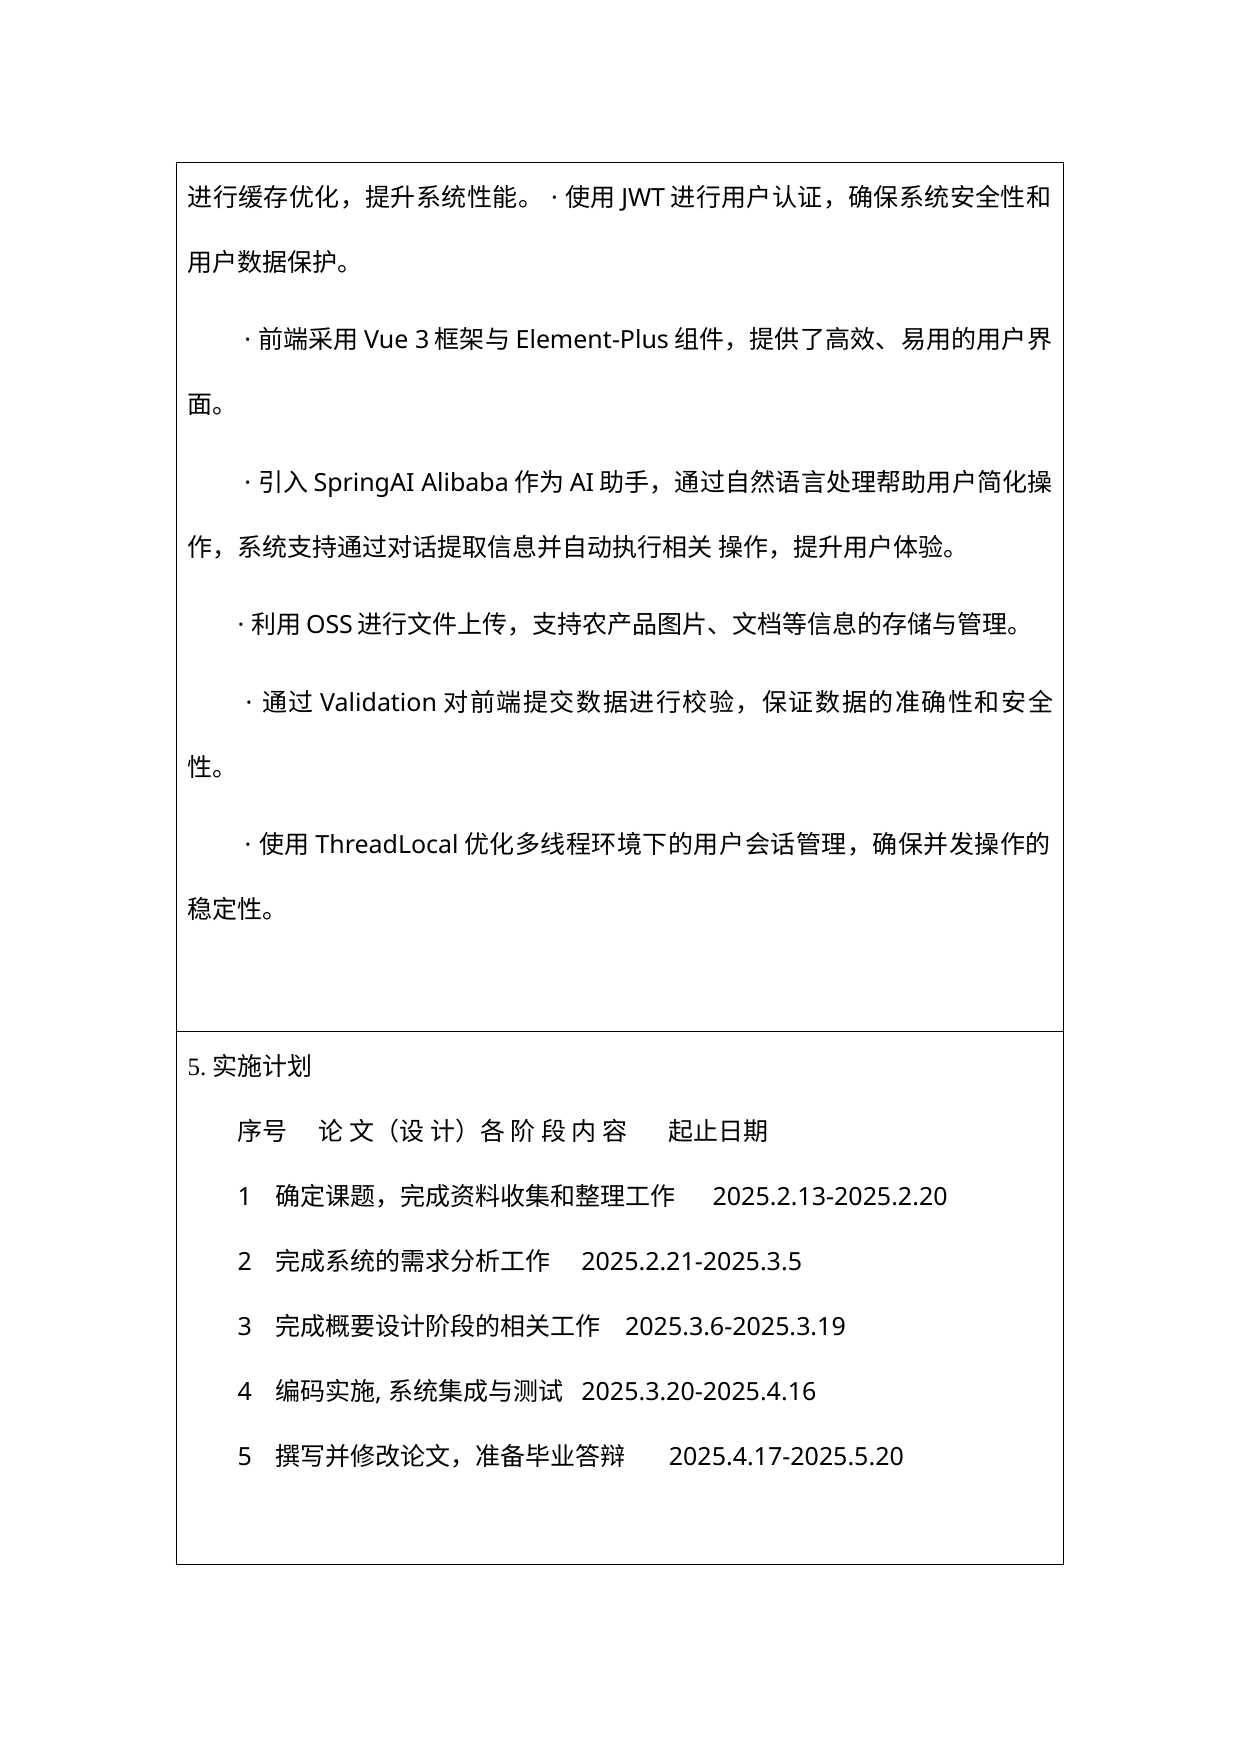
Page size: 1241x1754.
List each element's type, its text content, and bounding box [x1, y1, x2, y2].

table_cell 5. 实施计划 序号 论 文（设 计）各 阶 段 内 容 起止日期 1 确定课题，完成资料收集和整理工作 2025.2.13-2025.2.20 2 完成系统的需求分析工作 2025.2.21-2025.3.5 3 完成概要设计阶段的相关工作 2025.3.6-2025.3.19 4 编码实施, 系统集成与测试 2025.3.20-2025.4.16 5 撰写并修改论文，准备毕业答辩 2025.4.17-2025.5.20 [177, 1032, 1063, 1564]
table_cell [177, 163, 1063, 1031]
